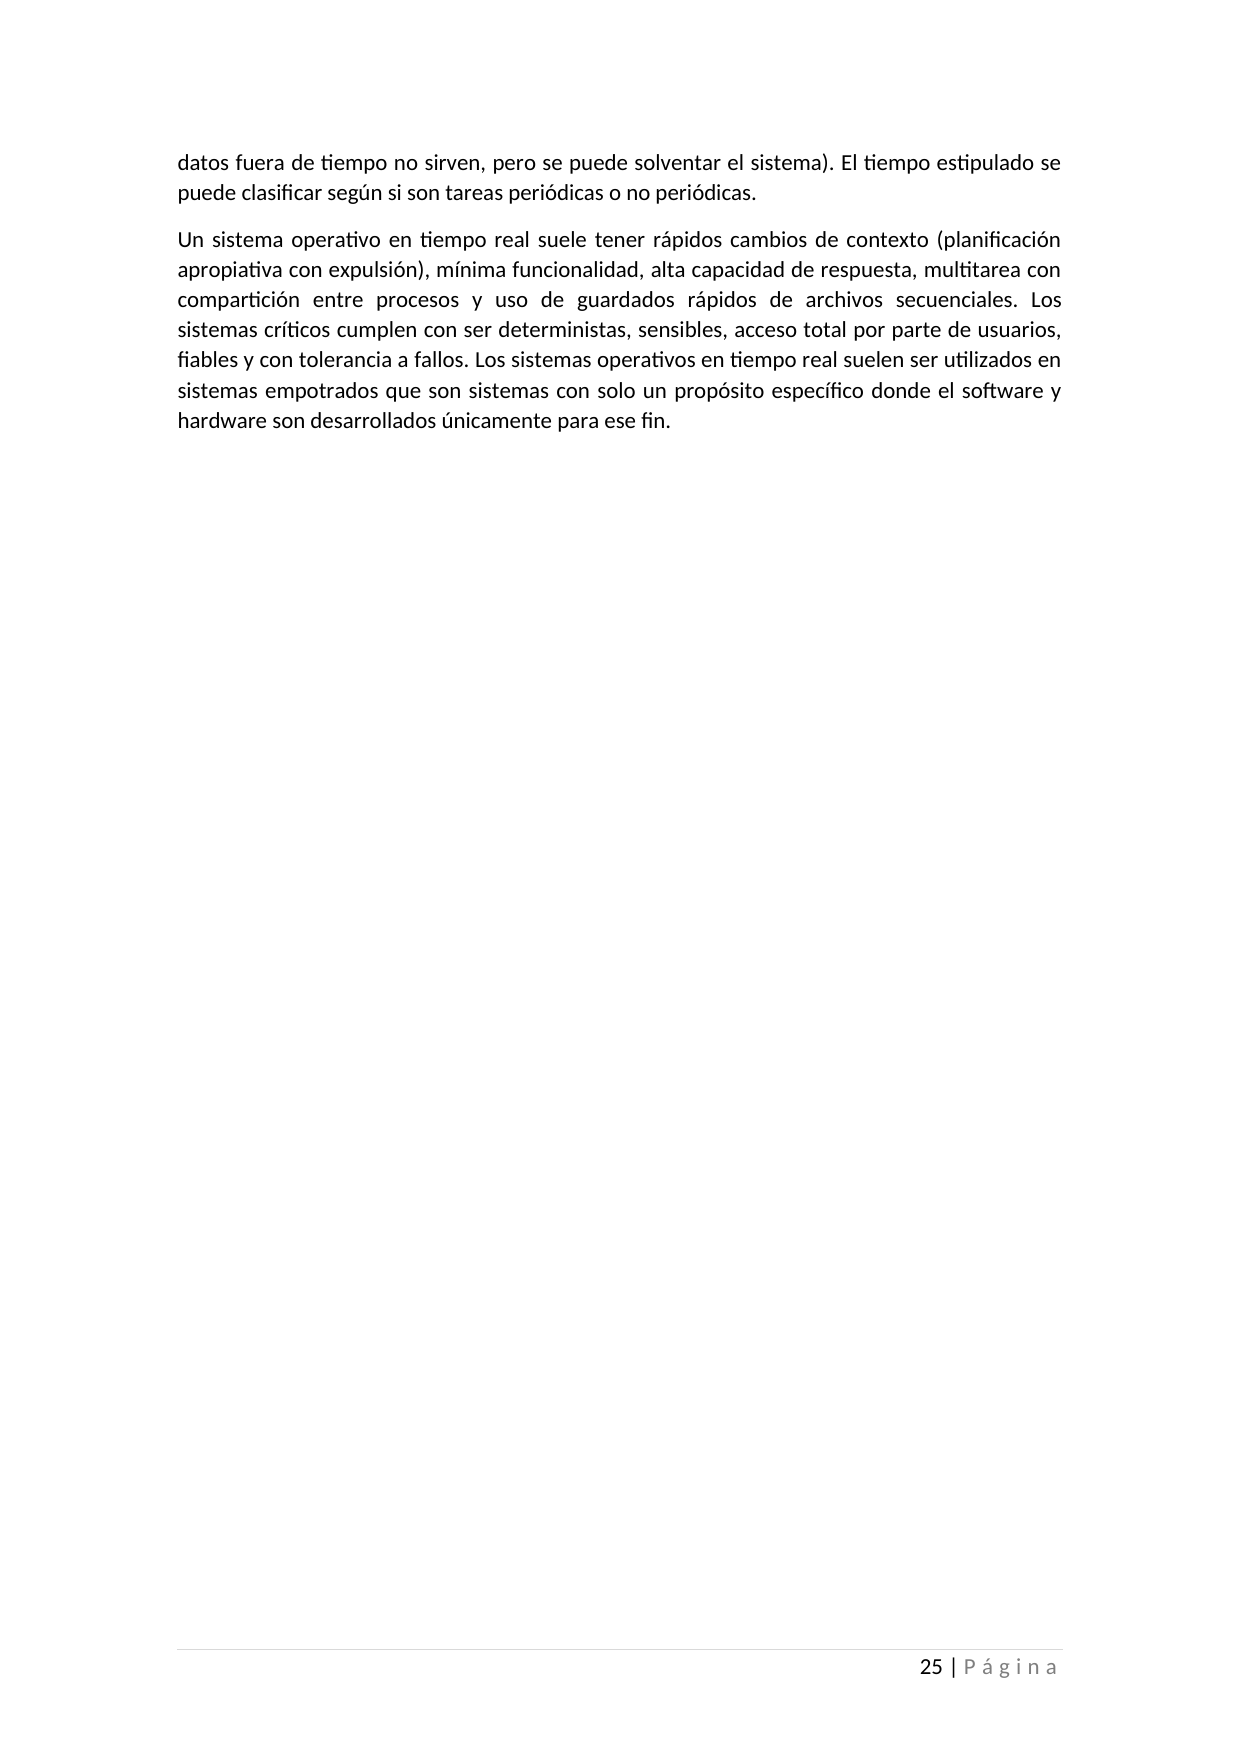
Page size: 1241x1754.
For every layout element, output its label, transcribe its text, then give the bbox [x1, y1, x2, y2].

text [177, 148, 1063, 206]
text Un sistema operativo en tiempo real suele tener rápidos cambios de contexto (planificación apropiativa con expulsión), mínima funcionalidad, alta capacidad de respuesta, multitarea con compartición entre procesos y uso de guardados rápidos de archivos secuenciales. Los sistemas críticos cumplen con ser deterministas, sensibles, acceso total por parte de usuarios, fiables y con tolerancia a fallos. Los sistemas operativos en tiempo real suelen ser utilizados en sistemas empotrados que son sistemas con solo un propósito específico donde el software y hardware son desarrollados únicamente para ese fin. [177, 225, 1063, 434]
